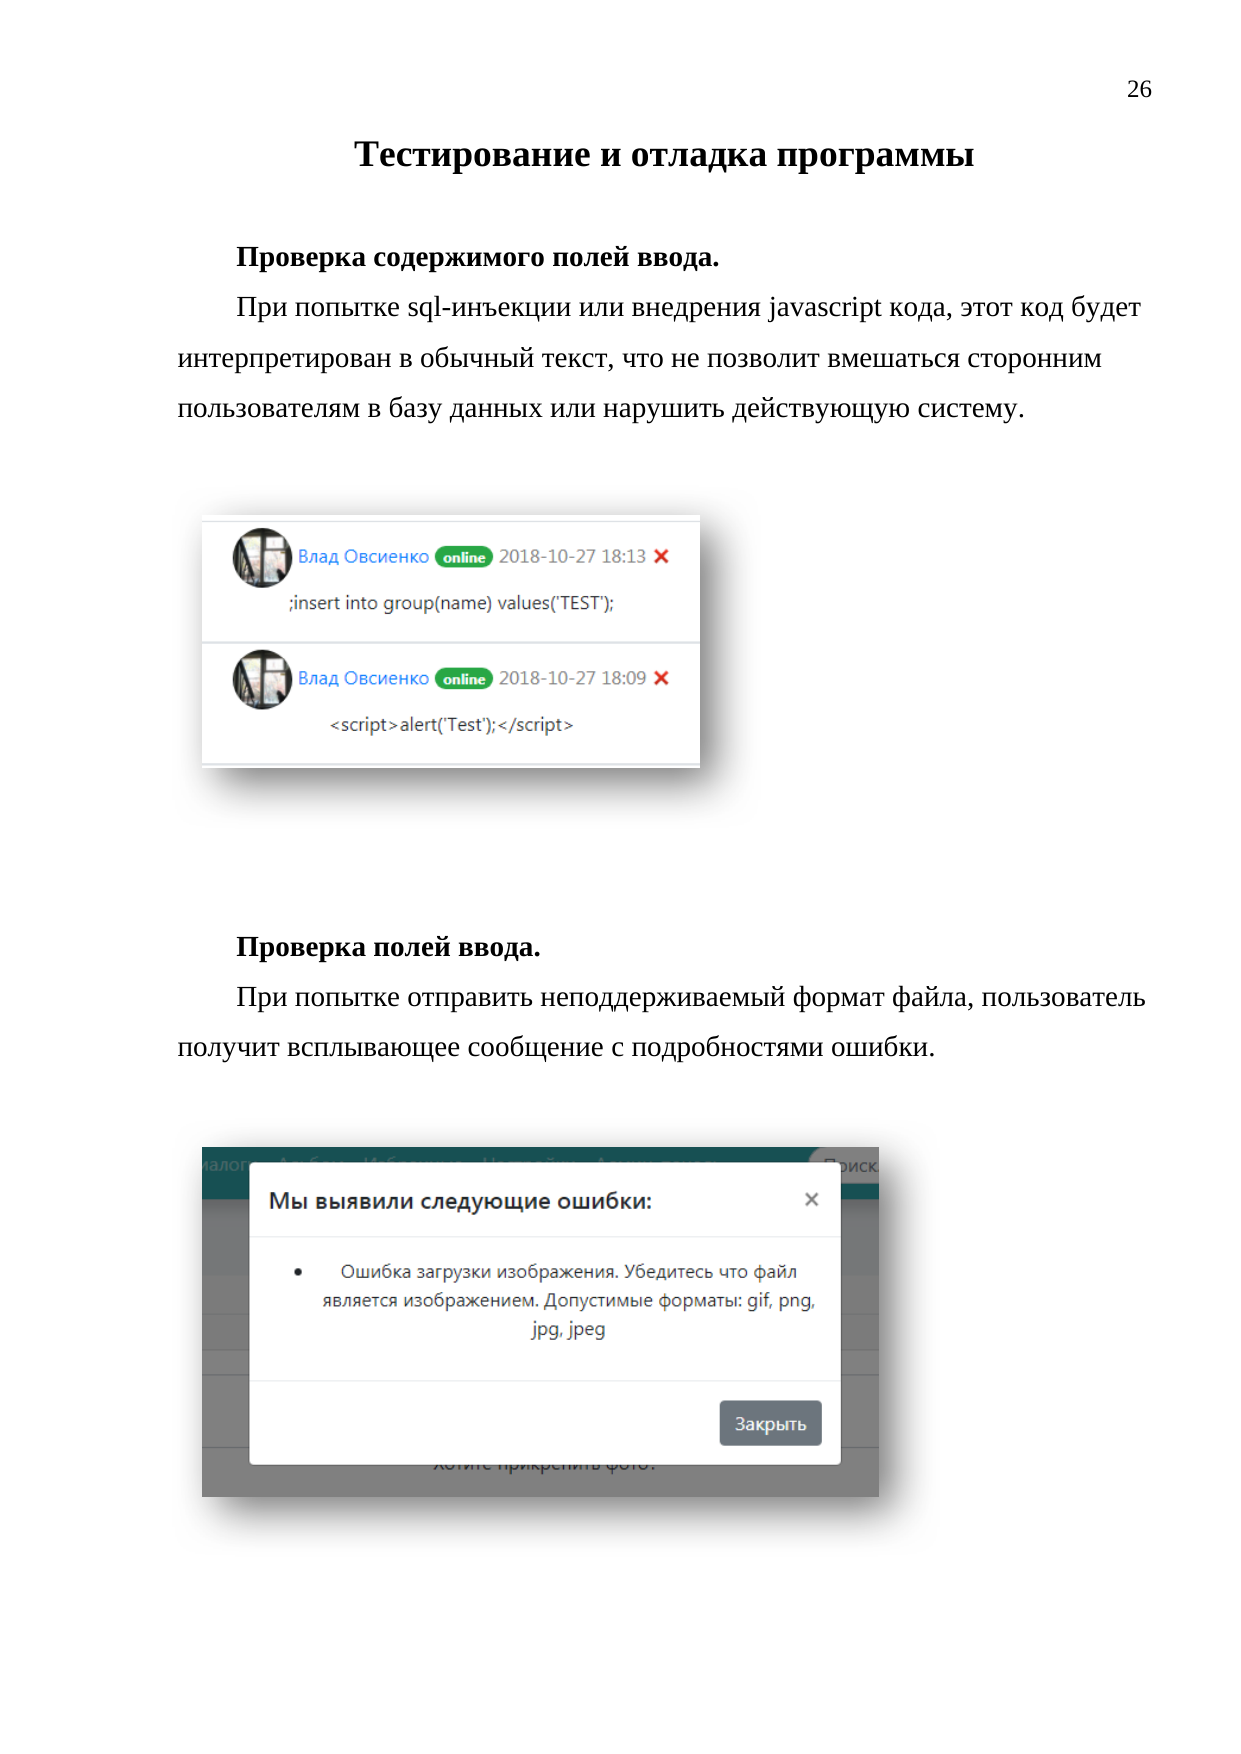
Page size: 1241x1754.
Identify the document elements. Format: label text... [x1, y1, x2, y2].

text Проверка полей ввода. [177, 929, 1152, 962]
text Проверка содержимого полей ввода. [177, 239, 1152, 273]
picture [202, 1147, 879, 1497]
text Тестирование и отладка программы [177, 131, 1152, 174]
picture [202, 515, 700, 768]
text При попытке отправить неподдерживаемый формат файла, пользователь получит всплывающее сообщение с подробностями ошибки. [177, 979, 1152, 1063]
text При попытке sql-инъекции или внедрения javascript кода, этот код будет интерпретирован в обычный текст, что не позволит вмешаться сторонним пользователям в базу данных или нарушить действующую систему. [177, 289, 1152, 423]
